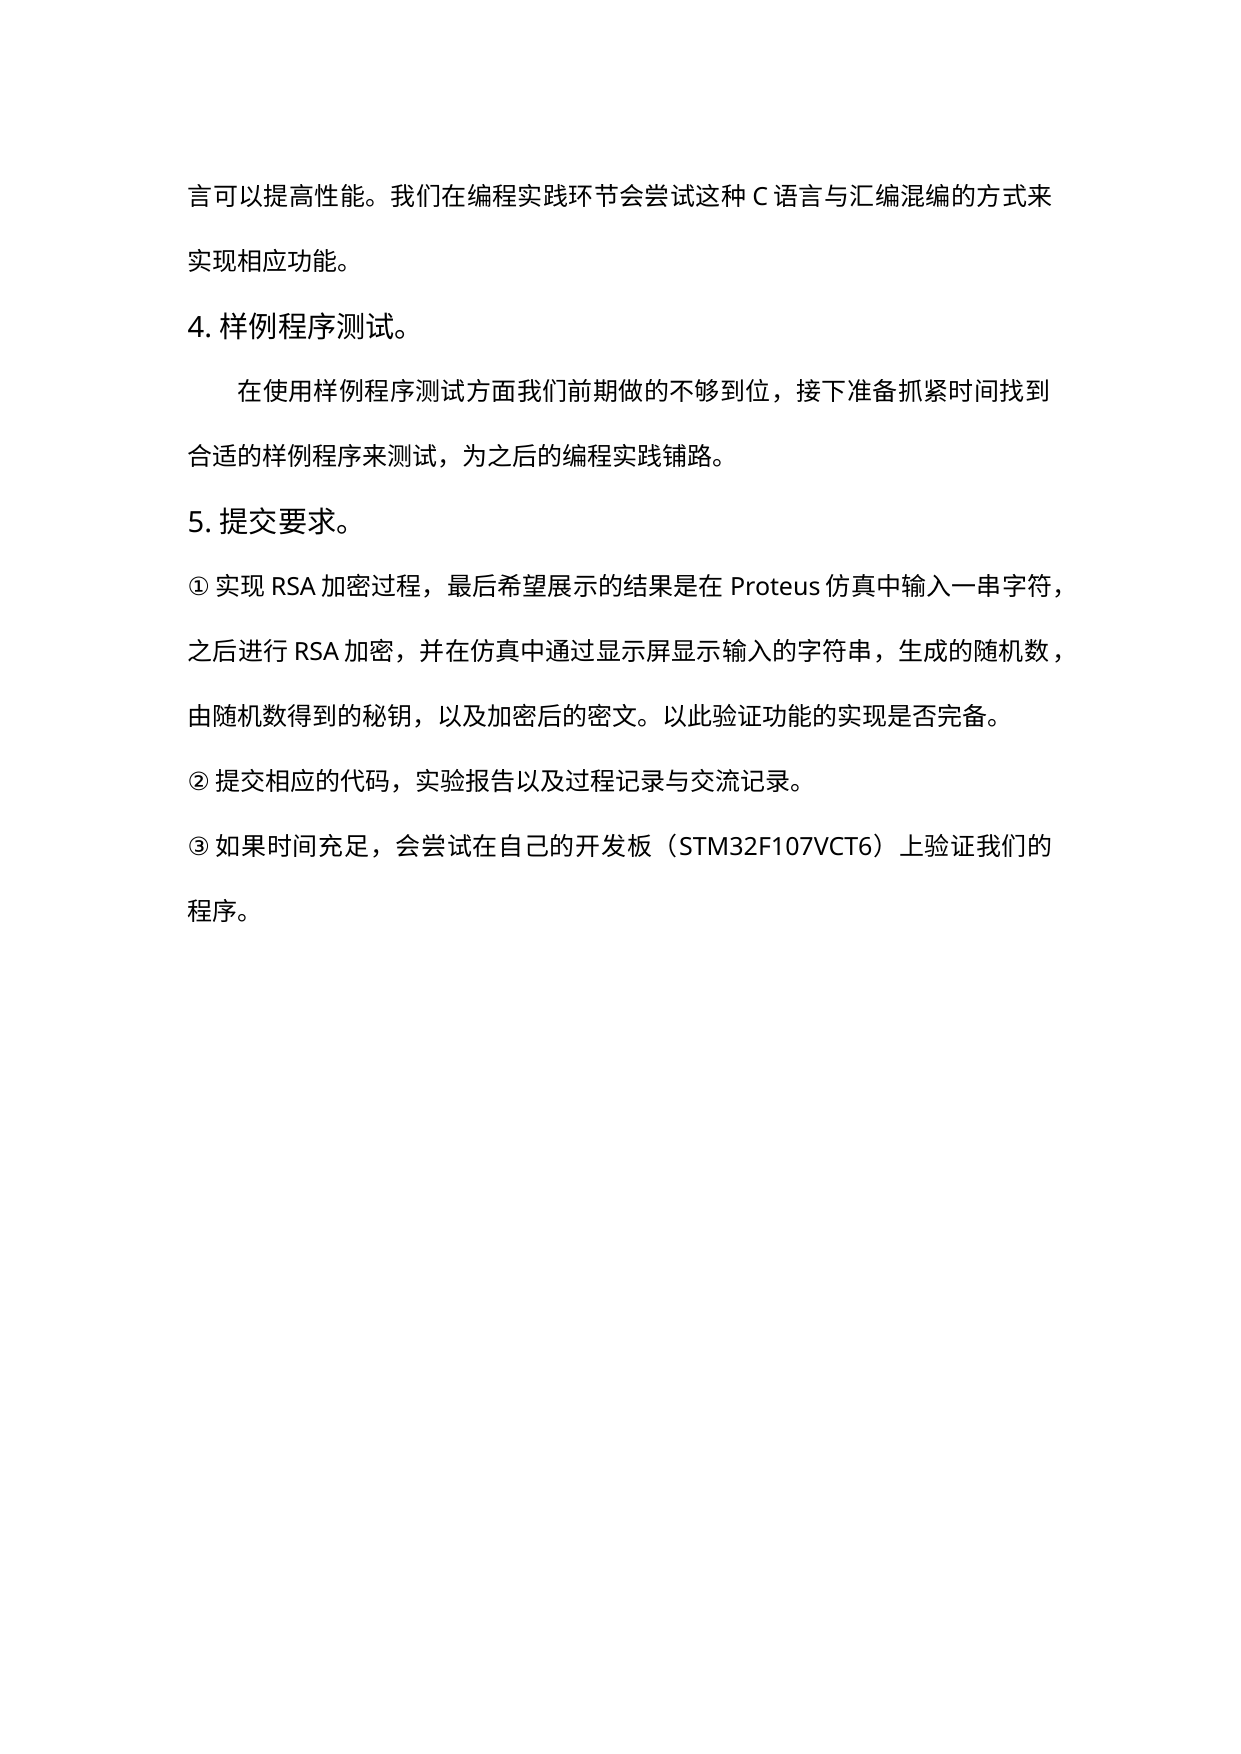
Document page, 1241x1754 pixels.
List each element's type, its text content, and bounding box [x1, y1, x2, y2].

text 4. 样例程序测试。 [187, 292, 1053, 357]
text ①实现RSA加密过程，最后希望展示的结果是在Proteus仿真中输入一串字符，之后进行RSA加密，并在仿真中通过显示屏显示输入的字符串，生成的随机数，由随机数得到的秘钥，以及加密后的密文。以此验证功能的实现是否完备。 [187, 552, 1053, 747]
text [187, 162, 1053, 292]
text 5. 提交要求。 [187, 487, 1053, 552]
text ③如果时间充足，会尝试在自己的开发板（STM32F107VCT6）上验证我们的程序。 [187, 812, 1053, 942]
text 在使用样例程序测试方面我们前期做的不够到位，接下准备抓紧时间找到合适的样例程序来测试，为之后的编程实践铺路。 [187, 357, 1053, 487]
text ②提交相应的代码，实验报告以及过程记录与交流记录。 [187, 747, 1053, 812]
